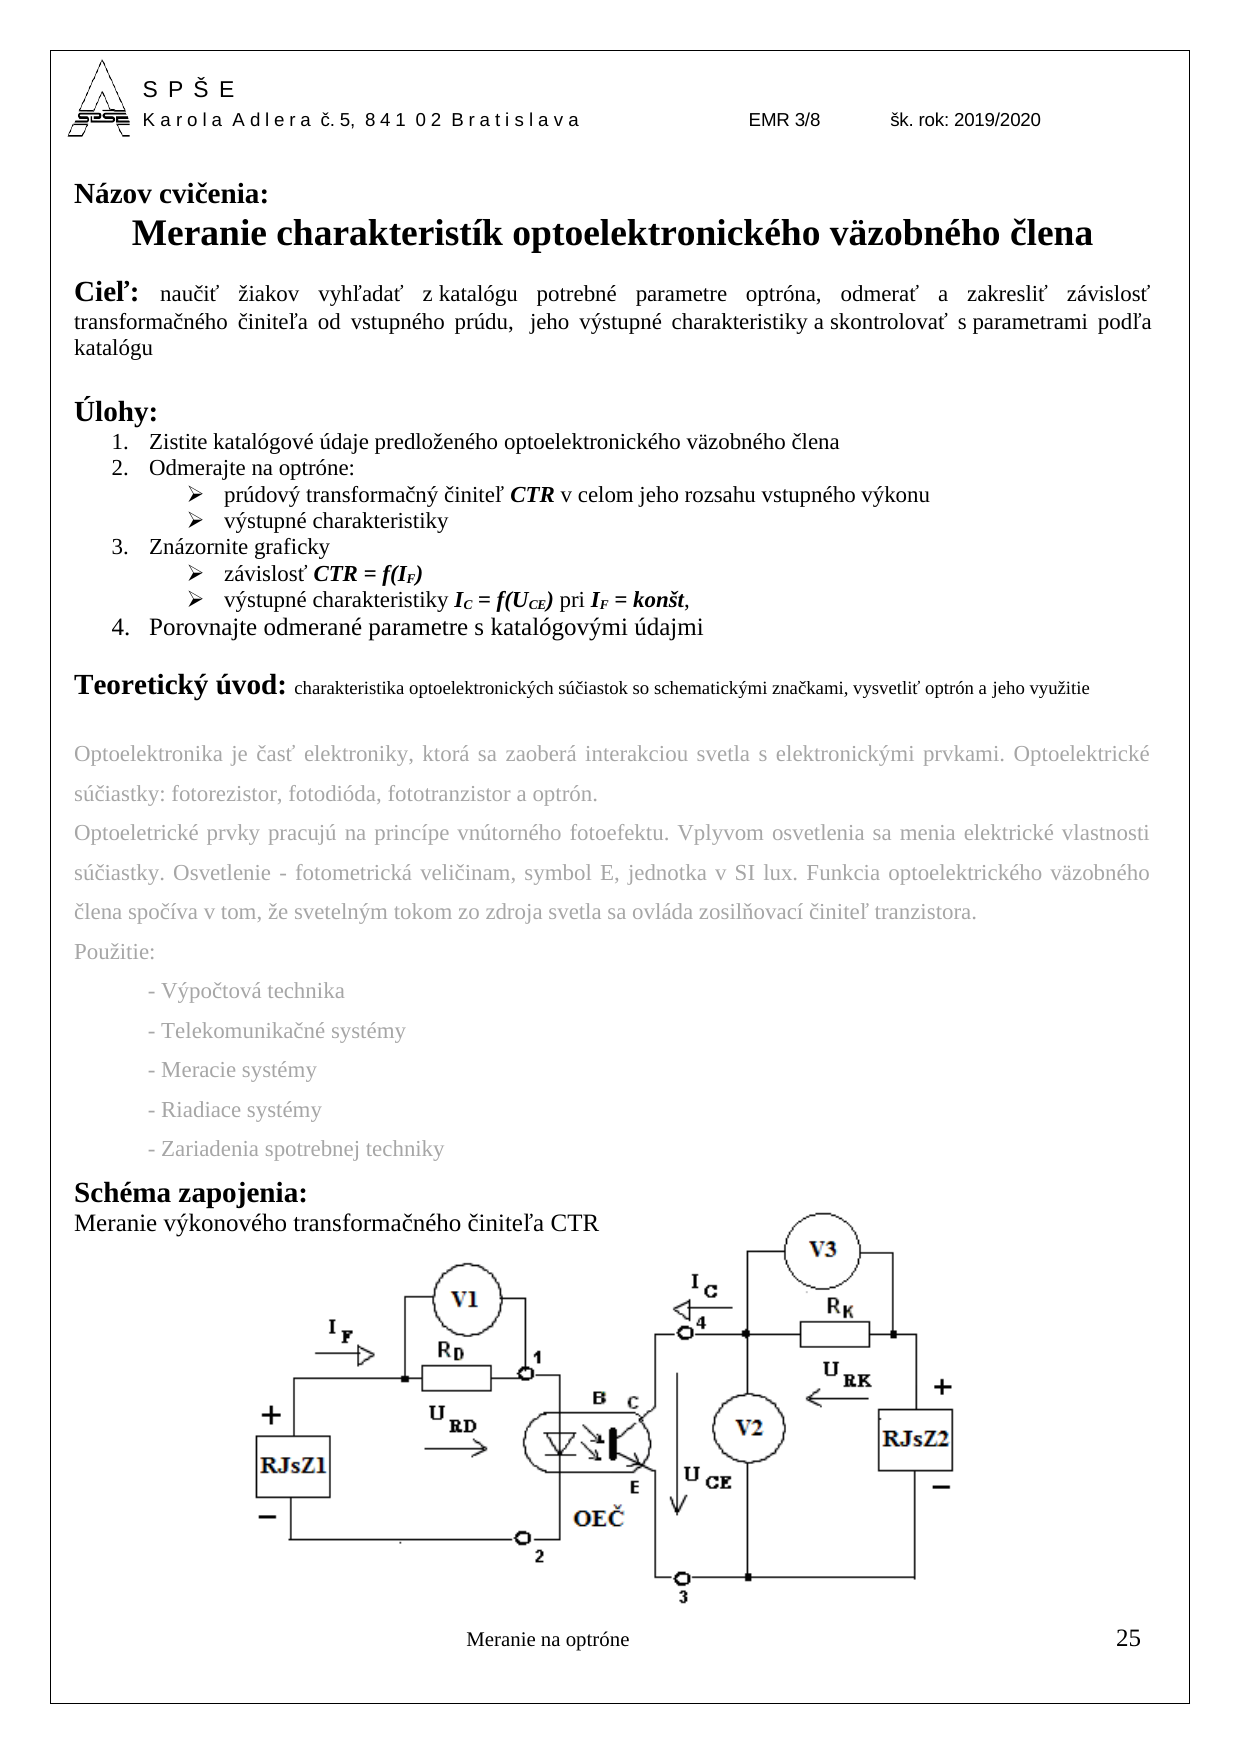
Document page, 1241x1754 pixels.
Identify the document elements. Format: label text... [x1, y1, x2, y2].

text - Telekomunikačné systémy [74, 1017, 1152, 1043]
text Optoelektronika je časť elektroniky, ktorá sa zaoberá interakciou svetla s elektronickými prvkami. Optoelektrické súčiastky: fotorezistor, fotodióda, fototranzistor a optrón. [74, 741, 1152, 806]
text Cieľ: naučiť žiakov vyhľadať z katalógu potrebné parametre optróna, odmerať a zakresliť závislosť transformačného činiteľa od vstupného prúdu, jeho výstupné charakteristiky a skontrolovať s parametrami podľa katalógu [74, 274, 1152, 361]
list Zistite katalógové údaje predloženého optoelektronického väzobného člena [111, 428, 1152, 454]
text Optoeletrické prvky pracujú na princípe vnútorného fotoefektu. Vplyvom osvetlenia sa menia elektrické vlastnosti súčiastky. Osvetlenie - fotometrická veličinam, symbol E, jednotka v SI lux. Funkcia optoelektrického väzobného člena spočíva v tom, že svetelným tokom zo zdroja svetla sa ovláda zosilňovací činiteľ tranzistora. [74, 819, 1152, 925]
text - Výpočtová technika [74, 977, 1152, 1004]
list závislosť CTR = f(IF) [186, 560, 1152, 586]
list výstupné charakteristiky [186, 507, 1152, 533]
list Znázornite graficky [111, 533, 1152, 560]
list Porovnajte odmerané parametre s katalógovými údajmi [111, 612, 1152, 641]
list výstupné charakteristiky IC = f(UCE) pri IF = konšt, [186, 586, 1152, 612]
text Názov cvičenia: [74, 176, 1152, 210]
text Teoretický úvod: charakteristika optoelektronických súčiastok so schematickými značkami, vysvetliť optrón a jeho využitie [74, 667, 1152, 701]
text - Riadiace systémy [74, 1096, 1152, 1122]
list Odmerajte na optróne: [111, 454, 1152, 481]
text Úlohy: [74, 394, 1152, 428]
picture [220, 1237, 1019, 1619]
text - Zariadenia spotrebnej techniky [74, 1135, 1152, 1162]
text Použitie: [74, 938, 1152, 964]
text Meranie výkonového transformačného činiteľa CTR [74, 1208, 1152, 1237]
text Schéma zapojenia: [74, 1175, 1152, 1208]
text - Meracie systémy [74, 1056, 1152, 1083]
list prúdový transformačný činiteľ CTR v celom jeho rozsahu vstupného výkonu [186, 481, 1152, 507]
text Meranie charakteristík optoelektronického väzobného člena [74, 210, 1152, 253]
